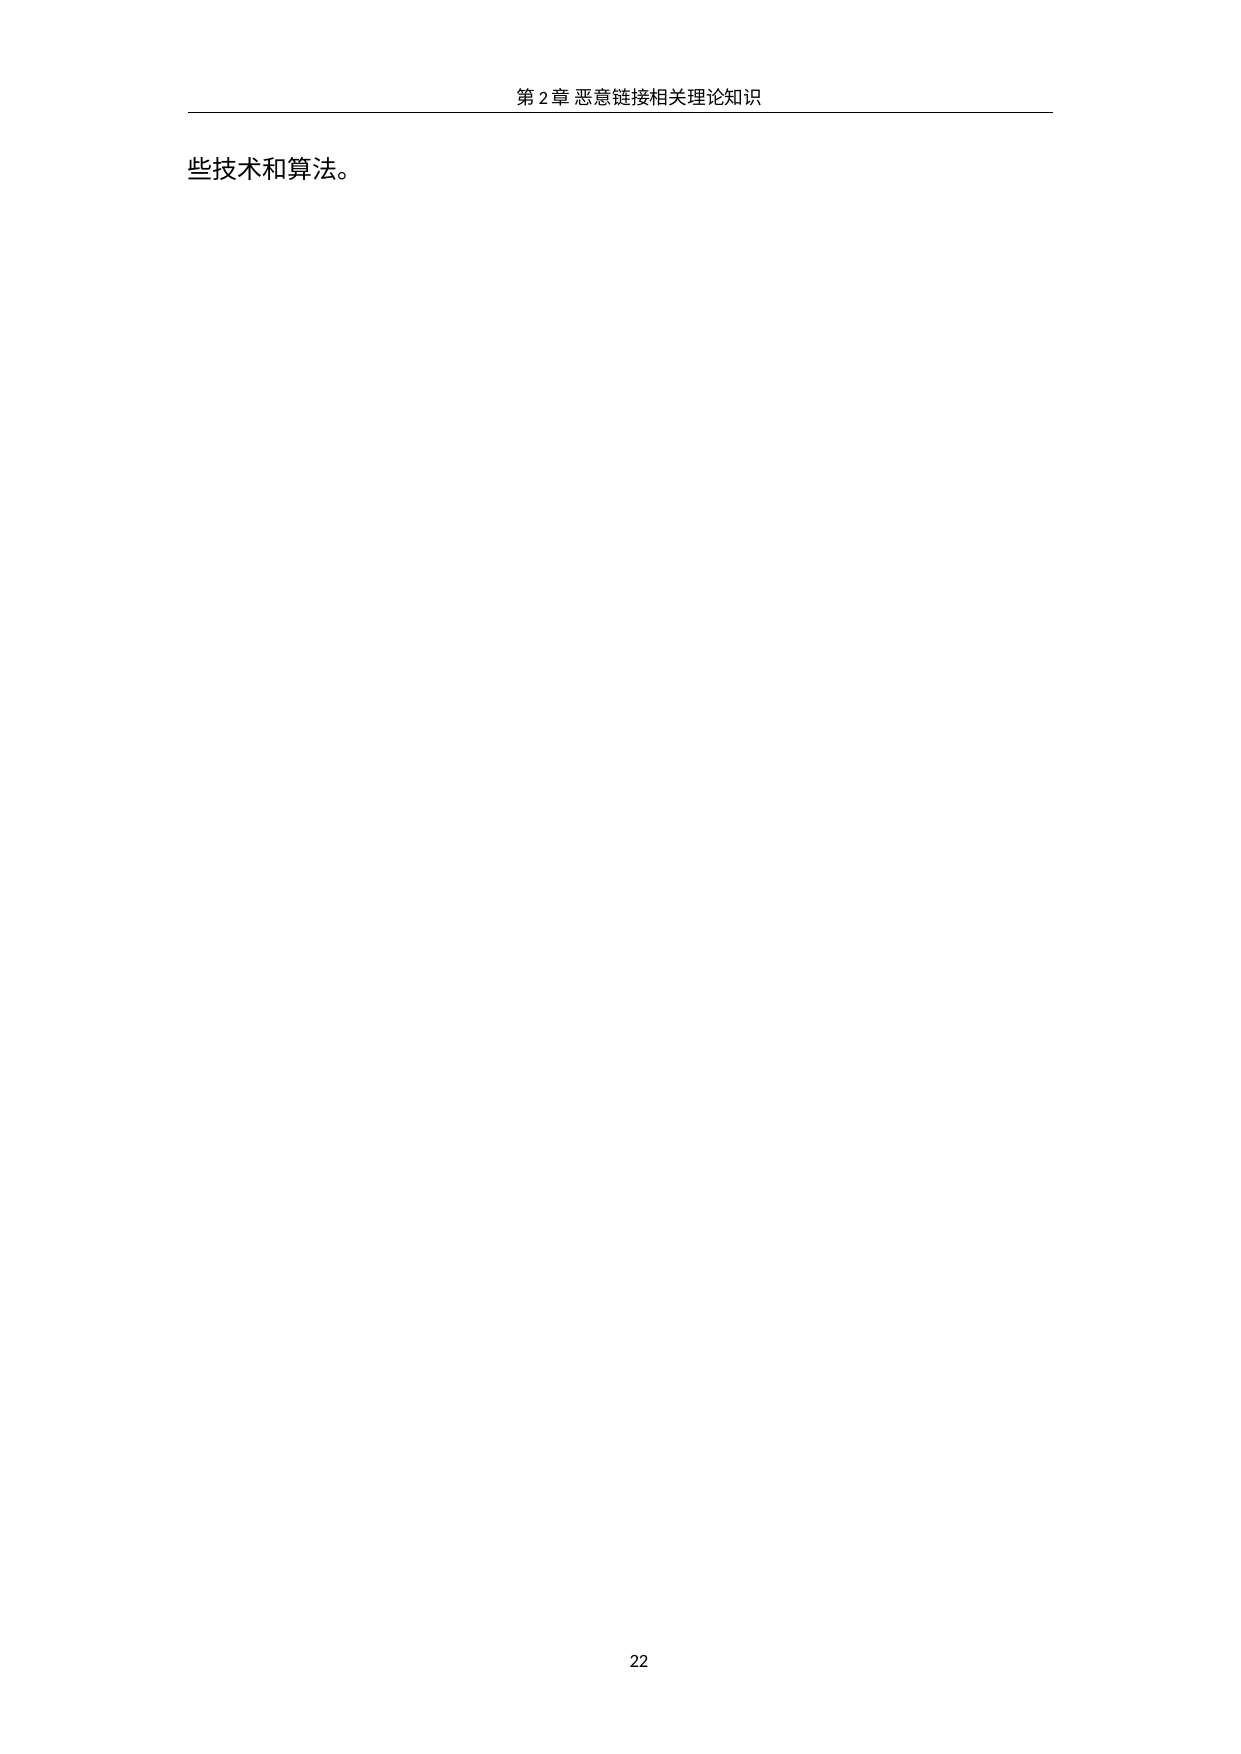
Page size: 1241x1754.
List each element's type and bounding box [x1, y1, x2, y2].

text [187, 150, 1053, 186]
